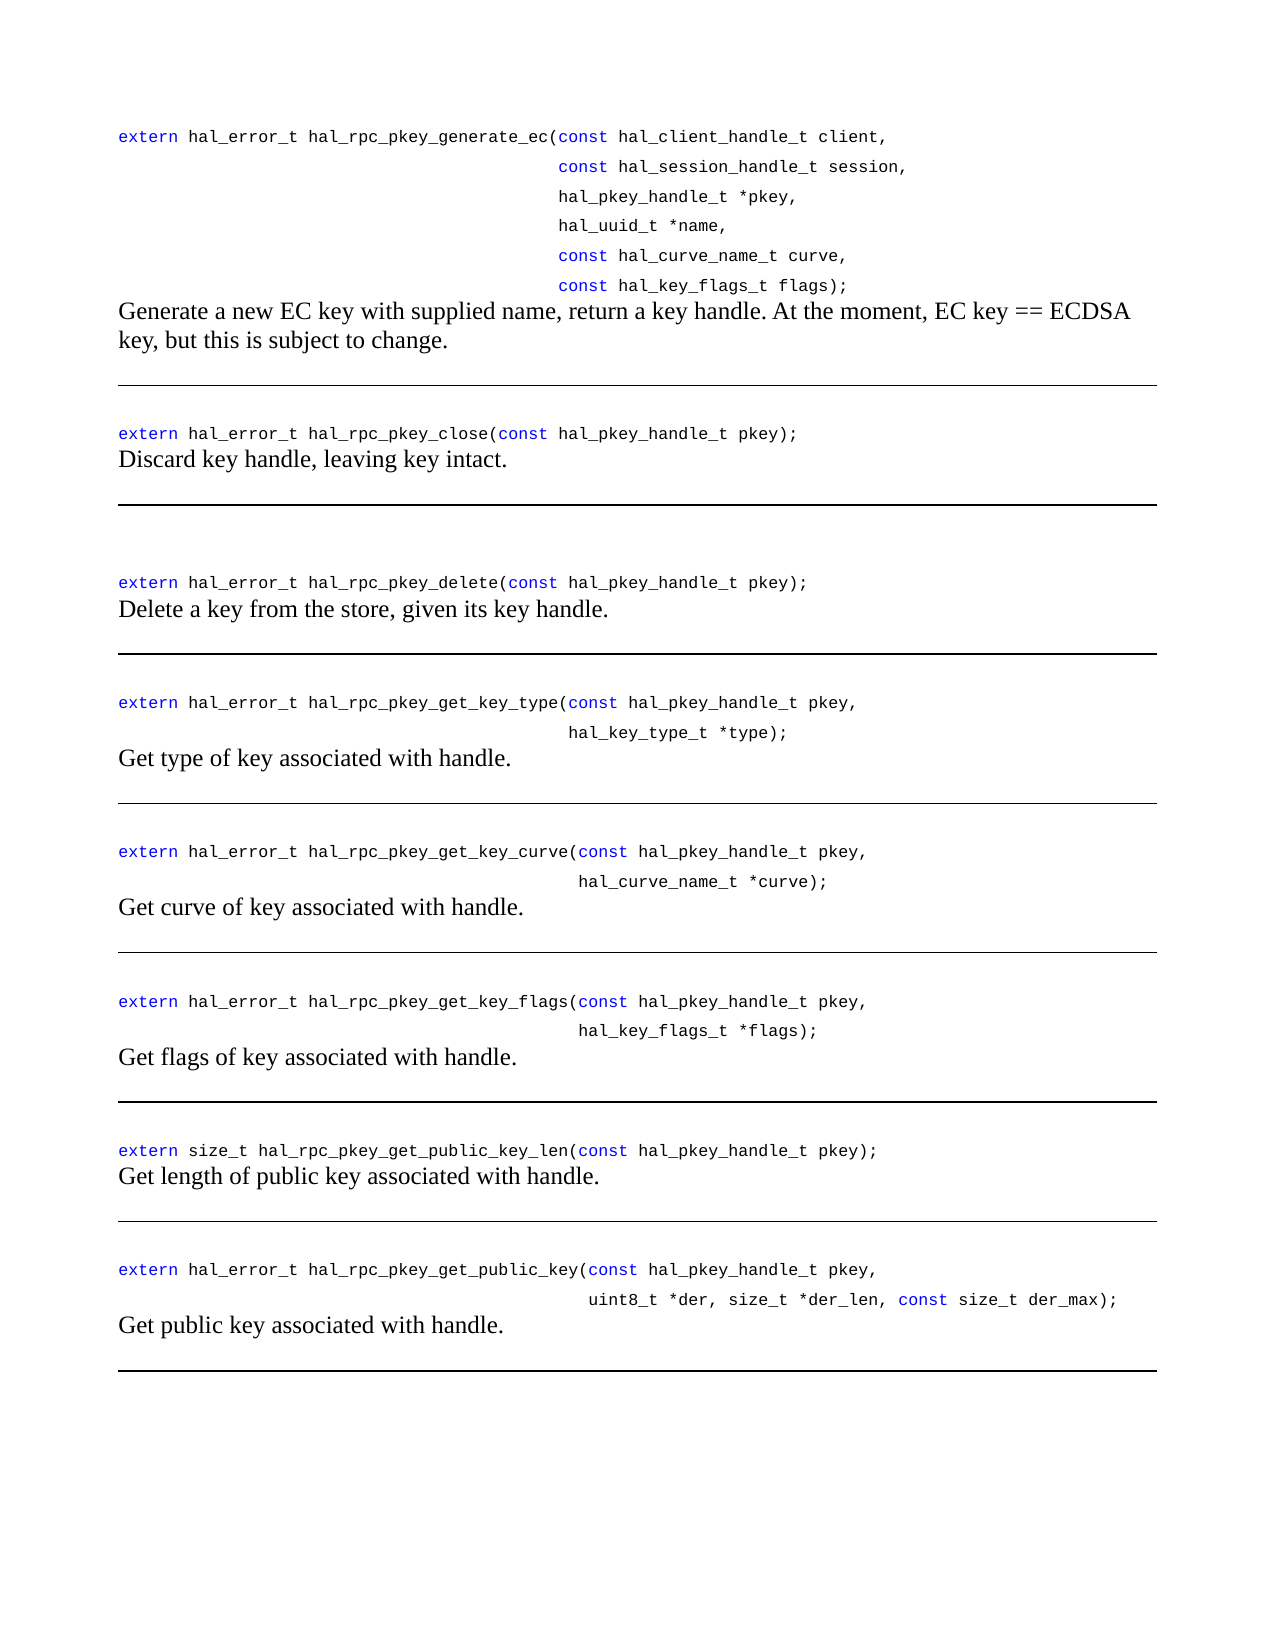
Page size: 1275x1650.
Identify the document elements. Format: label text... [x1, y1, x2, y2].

text Get public key associated with handle. [118, 1311, 1157, 1339]
text Get length of public key associated with handle. [118, 1161, 1157, 1190]
text const hal_curve_name_t curve, [118, 237, 1157, 267]
text hal_key_type_t *type); [118, 713, 1157, 743]
text extern hal_error_t hal_rpc_pkey_generate_ec(const hal_client_handle_t client, [118, 118, 1157, 148]
text extern hal_error_t hal_rpc_pkey_get_key_curve(const hal_pkey_handle_t pkey, [118, 833, 1157, 863]
text Get type of key associated with handle. [118, 743, 1157, 772]
text const hal_session_handle_t session, [118, 148, 1157, 177]
text extern hal_error_t hal_rpc_pkey_delete(const hal_pkey_handle_t pkey); [118, 564, 1157, 594]
text Generate a new EC key with supplied name, return a key handle. At the moment, EC key == ECDSA key, but this is subject to change. [118, 296, 1157, 354]
text extern hal_error_t hal_rpc_pkey_close(const hal_pkey_handle_t pkey); [118, 415, 1157, 444]
text extern hal_error_t hal_rpc_pkey_get_key_type(const hal_pkey_handle_t pkey, [118, 684, 1157, 713]
text hal_key_flags_t *flags); [118, 1012, 1157, 1042]
text hal_curve_name_t *curve); [118, 863, 1157, 892]
text extern size_t hal_rpc_pkey_get_public_key_len(const hal_pkey_handle_t pkey); [118, 1132, 1157, 1161]
text extern hal_error_t hal_rpc_pkey_get_key_flags(const hal_pkey_handle_t pkey, [118, 982, 1157, 1012]
text Get flags of key associated with handle. [118, 1042, 1157, 1070]
text Delete a key from the store, given its key handle. [118, 594, 1157, 623]
text const hal_key_flags_t flags); [118, 267, 1157, 296]
text hal_pkey_handle_t *pkey, [118, 177, 1157, 207]
text uint8_t *der, size_t *der_len, const size_t der_max); [118, 1281, 1157, 1311]
text Get curve of key associated with handle. [118, 892, 1157, 921]
text Discard key handle, leaving key intact. [118, 444, 1157, 473]
text hal_uuid_t *name, [118, 207, 1157, 237]
text extern hal_error_t hal_rpc_pkey_get_public_key(const hal_pkey_handle_t pkey, [118, 1251, 1157, 1281]
